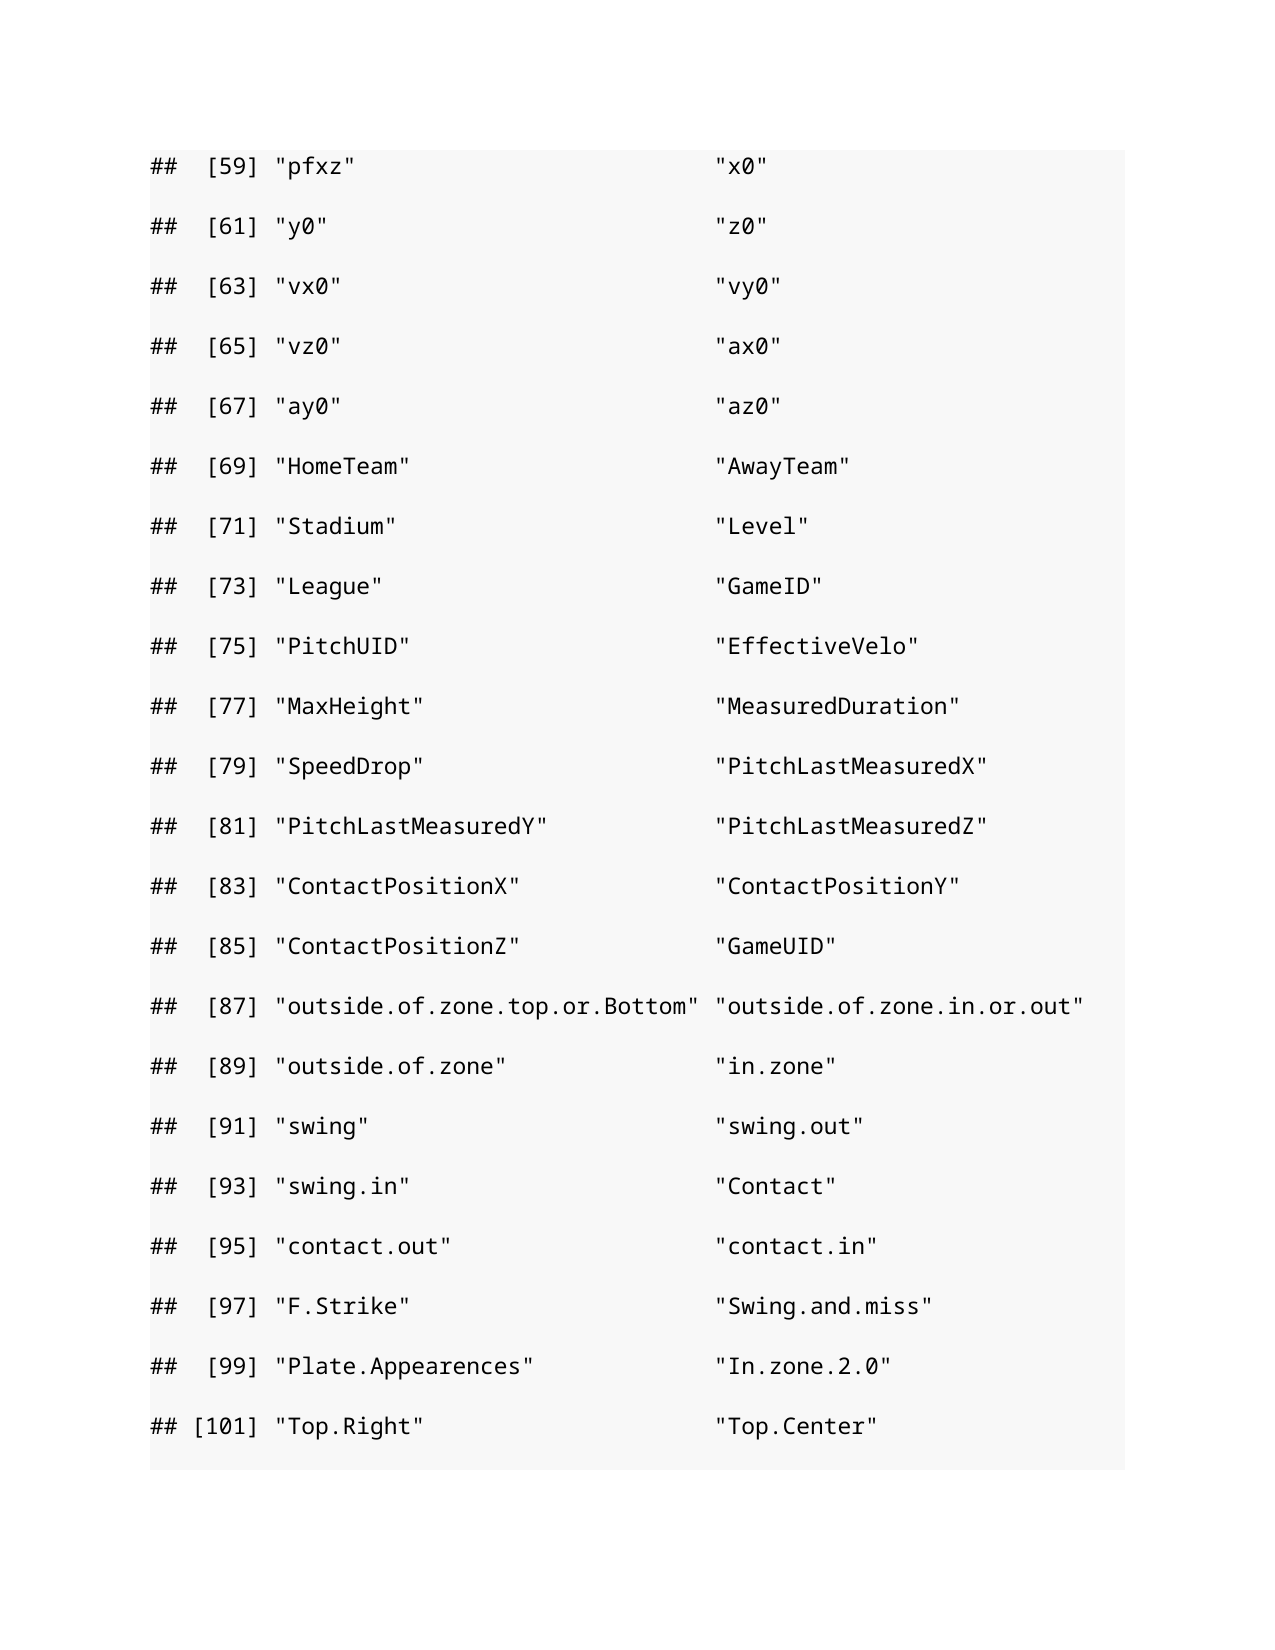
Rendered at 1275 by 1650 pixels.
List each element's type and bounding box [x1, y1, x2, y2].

text [150, 150, 1125, 1470]
